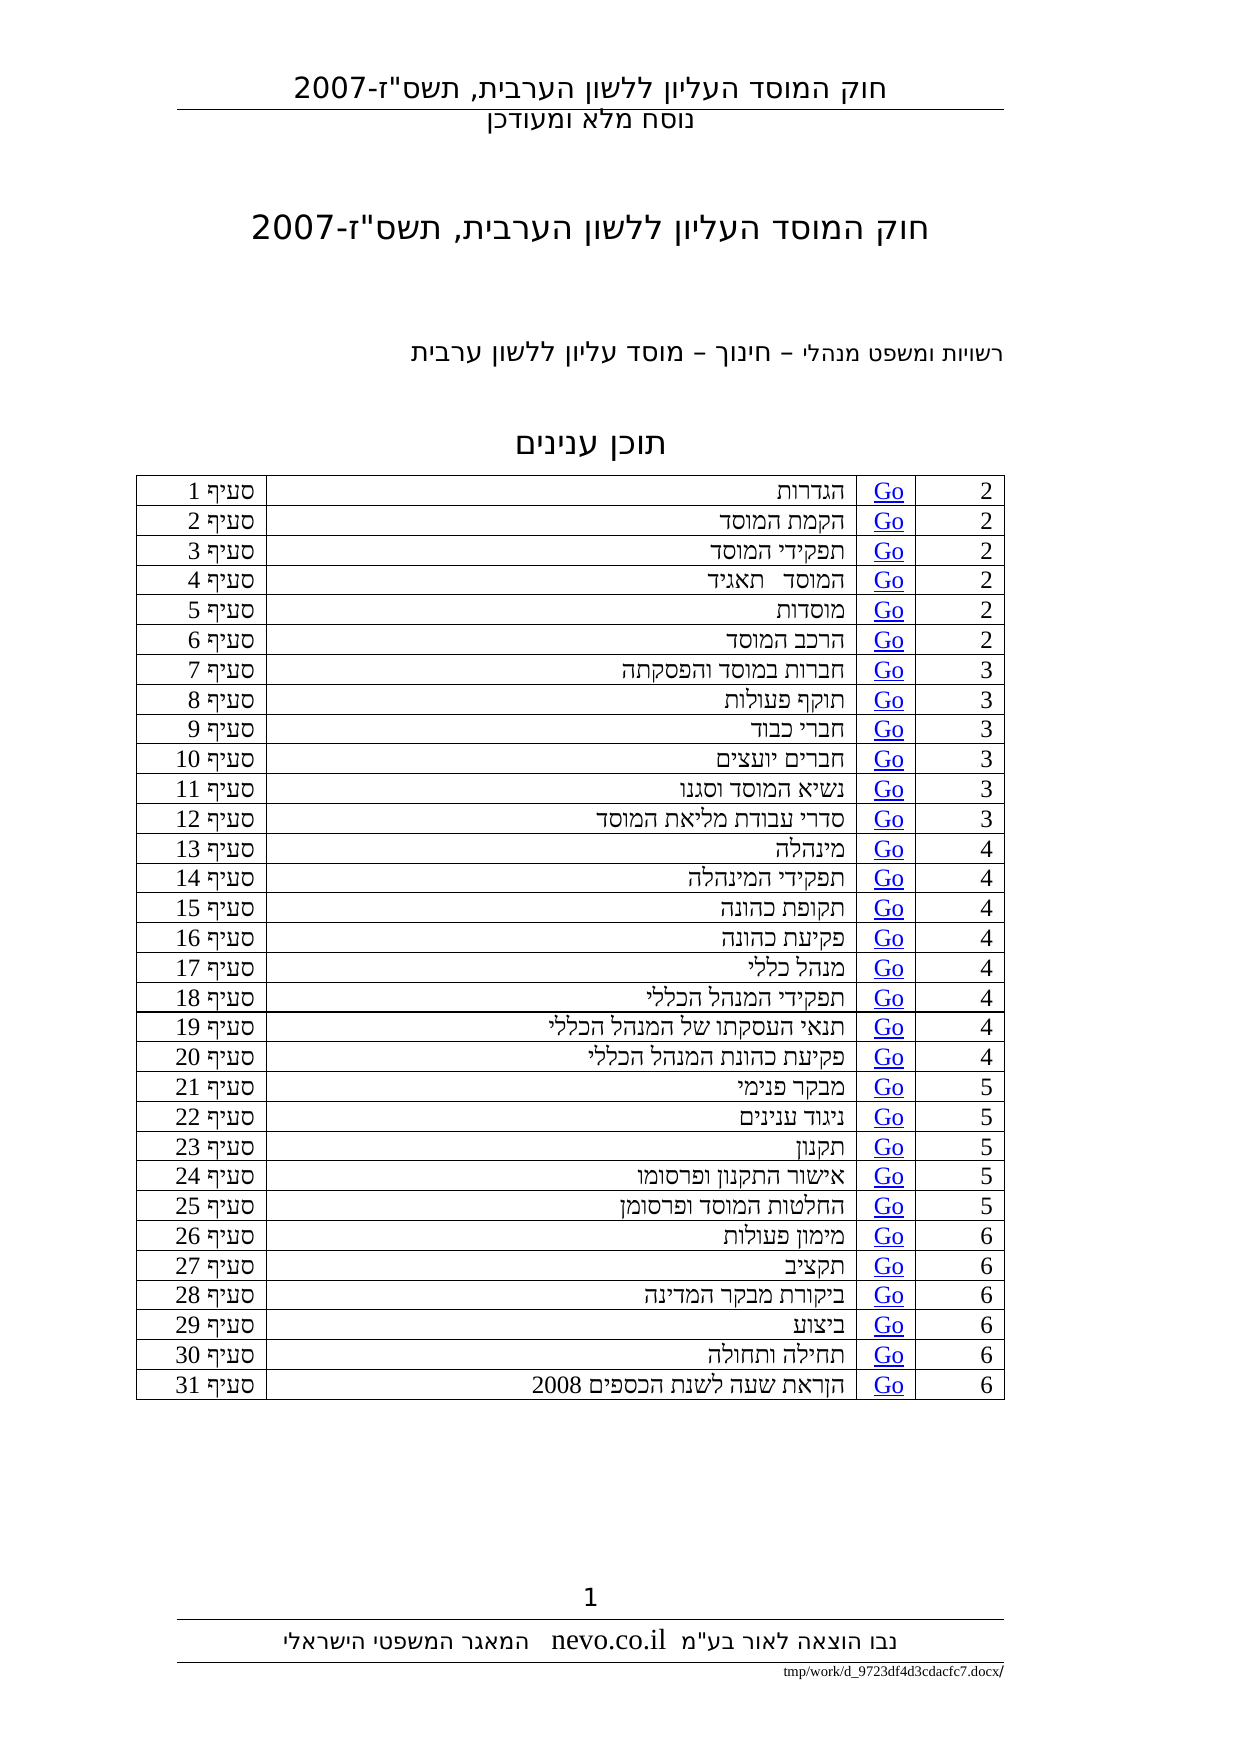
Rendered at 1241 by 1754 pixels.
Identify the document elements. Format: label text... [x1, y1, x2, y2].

table_cell 4 [916, 1013, 1004, 1041]
table_cell אישור התקנון ופרסומו [267, 1161, 856, 1190]
table_cell 3 [916, 834, 1004, 862]
table_cell Go [857, 804, 915, 833]
table_cell 2 [916, 506, 1004, 535]
table_cell Go [857, 923, 915, 952]
table_cell סעיף 14 [137, 864, 266, 892]
table_cell 5 [916, 1281, 1004, 1309]
table_cell Go [857, 655, 915, 684]
table_cell חברות במוסד והפסקתה [267, 655, 856, 684]
table_header סעיף 1 [137, 476, 266, 505]
table_cell ניגוד ענינים [267, 1102, 856, 1131]
table_cell 3 [916, 953, 1004, 982]
table_cell חברים יועצים [267, 744, 856, 773]
table_cell סעיף 31 [137, 1370, 266, 1399]
table_cell Go [857, 1102, 915, 1131]
table_cell תנאי העסקתו של המנהל הכללי [267, 1013, 856, 1041]
text רשויות ומשפט מנהלי – חינוך – מוסד עליון ללשון ערבית [59, 336, 1004, 368]
table_cell סעיף 12 [137, 804, 266, 833]
table_cell Go [857, 1132, 915, 1160]
table_cell הרכב המוסד [267, 625, 856, 654]
table_cell 5 [916, 1251, 1004, 1279]
table_cell Go [857, 1013, 915, 1041]
table_cell סעיף 8 [137, 685, 266, 713]
table_cell סעיף 21 [137, 1072, 266, 1101]
table_cell 4 [916, 1132, 1004, 1160]
table_header Go [857, 476, 915, 505]
table_cell Go [857, 536, 915, 564]
table_cell 3 [916, 893, 1004, 922]
table_cell סעיף 2 [137, 506, 266, 535]
table_cell סעיף 22 [137, 1102, 266, 1131]
table_cell Go [857, 744, 915, 773]
text תוכן ענינים [177, 424, 1004, 463]
table_cell סדרי עבודת מליאת המוסד [267, 804, 856, 833]
table_cell סעיף 20 [137, 1042, 266, 1071]
table_cell סעיף 15 [137, 893, 266, 922]
table_cell Go [857, 1072, 915, 1101]
table_cell 4 [916, 1072, 1004, 1101]
table_cell תקציב [267, 1251, 856, 1279]
table_cell תפקידי המינהלה [267, 864, 856, 892]
table_cell 2 [916, 625, 1004, 654]
table_cell המוסד תאגיד [267, 566, 856, 594]
table_cell Go [857, 834, 915, 862]
table_cell סעיף 13 [137, 834, 266, 862]
table_cell 3 [916, 744, 1004, 773]
table_cell תקופת כהונה [267, 893, 856, 922]
table_cell 2 [916, 595, 1004, 624]
table_cell Go [857, 864, 915, 892]
table_cell 5 [916, 1340, 1004, 1369]
table_cell ביקורת מבקר המדינה [267, 1281, 856, 1309]
table_cell החלטות המוסד ופרסומן [267, 1191, 856, 1220]
table_cell תקנון [267, 1132, 856, 1160]
table_cell Go [857, 983, 915, 1011]
table_cell סעיף 10 [137, 744, 266, 773]
table_cell הקמת המוסד [267, 506, 856, 535]
table_cell סעיף 19 [137, 1013, 266, 1041]
table_cell סעיף 30 [137, 1340, 266, 1369]
table_cell סעיף 27 [137, 1251, 266, 1279]
table_cell סעיף 17 [137, 953, 266, 982]
table_cell 4 [916, 1102, 1004, 1131]
table_cell Go [857, 1340, 915, 1369]
table_cell 4 [916, 1042, 1004, 1071]
table_cell תוקף פעולות [267, 685, 856, 713]
table_cell Go [857, 1042, 915, 1071]
table_cell מימון פעולות [267, 1221, 856, 1250]
table_cell Go [857, 1281, 915, 1309]
table_cell 3 [916, 923, 1004, 952]
table_cell Go [857, 566, 915, 594]
table_cell 3 [916, 685, 1004, 713]
table_cell סעיף 9 [137, 715, 266, 743]
table_cell Go [857, 1251, 915, 1279]
table_cell סעיף 4 [137, 566, 266, 594]
table_cell סעיף 18 [137, 983, 266, 1011]
table_cell 4 [916, 983, 1004, 1011]
table_cell חברי כבוד [267, 715, 856, 743]
table_cell פקיעת כהונה [267, 923, 856, 952]
table_cell 3 [916, 655, 1004, 684]
table_cell Go [857, 715, 915, 743]
table_cell 5 [916, 1221, 1004, 1250]
table_cell 5 [916, 1370, 1004, 1399]
table_cell 3 [916, 864, 1004, 892]
table_cell סעיף 24 [137, 1161, 266, 1190]
table_cell תפקידי המוסד [267, 536, 856, 564]
table_cell Go [857, 1161, 915, 1190]
table_cell תפקידי המנהל הכללי [267, 983, 856, 1011]
table_cell Go [857, 774, 915, 803]
table_cell 2 [916, 536, 1004, 564]
table_cell Go [857, 1370, 915, 1399]
table_cell Go [857, 595, 915, 624]
table_cell סעיף 3 [137, 536, 266, 564]
table_cell 2 [916, 566, 1004, 594]
table_cell סעיף 29 [137, 1310, 266, 1339]
table_header 2 [916, 476, 1004, 505]
table_cell פקיעת כהונת המנהל הכללי [267, 1042, 856, 1071]
table_cell תחילה ותחולה [267, 1340, 856, 1369]
table_cell Go [857, 1310, 915, 1339]
table_cell 3 [916, 774, 1004, 803]
table_cell 4 [916, 1191, 1004, 1220]
table_cell סעיף 5 [137, 595, 266, 624]
table_cell סעיף 25 [137, 1191, 266, 1220]
table_cell הןראת שעה לשנת הכספים 2008 [267, 1370, 856, 1399]
table_cell מינהלה [267, 834, 856, 862]
table_cell 5 [916, 1310, 1004, 1339]
table_cell מבקר פנימי [267, 1072, 856, 1101]
table_cell סעיף 23 [137, 1132, 266, 1160]
table_cell Go [857, 685, 915, 713]
table_header הגדרות [267, 476, 856, 505]
table_cell Go [857, 506, 915, 535]
table_cell Go [857, 625, 915, 654]
table_cell נשיא המוסד וסגנו [267, 774, 856, 803]
table_cell סעיף 26 [137, 1221, 266, 1250]
table_cell סעיף 16 [137, 923, 266, 952]
table_cell סעיף 6 [137, 625, 266, 654]
table_cell סעיף 28 [137, 1281, 266, 1309]
table_cell Go [857, 893, 915, 922]
table_cell מנהל כללי [267, 953, 856, 982]
table_cell 3 [916, 715, 1004, 743]
table_cell Go [857, 1191, 915, 1220]
table_cell Go [857, 953, 915, 982]
table_cell Go [857, 1221, 915, 1250]
table_cell סעיף 11 [137, 774, 266, 803]
table_cell סעיף 7 [137, 655, 266, 684]
table_cell 3 [916, 804, 1004, 833]
table_cell ביצוע [267, 1310, 856, 1339]
table_cell מוסדות [267, 595, 856, 624]
text חוק המוסד העליון ללשון הערבית, תשס"ז-2007 [177, 208, 1004, 247]
table_cell 4 [916, 1161, 1004, 1190]
